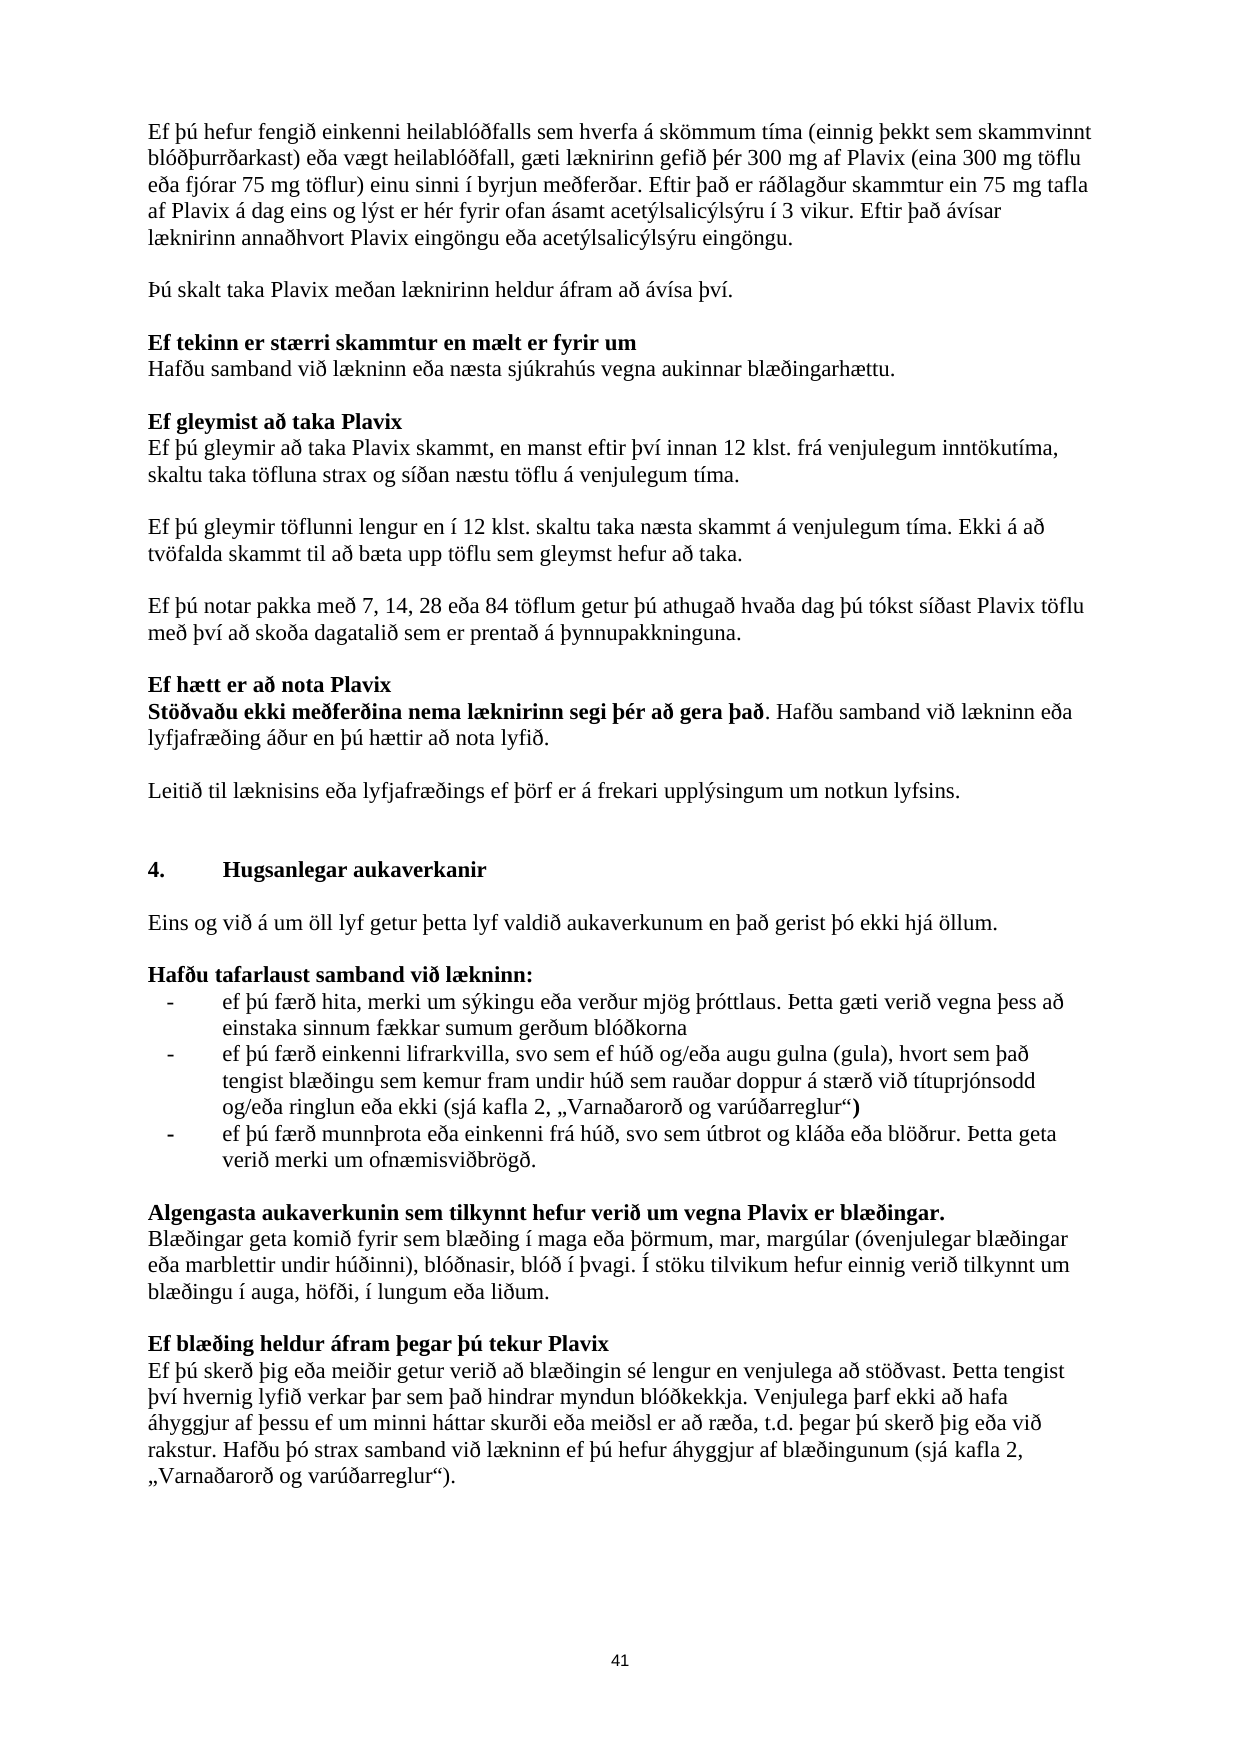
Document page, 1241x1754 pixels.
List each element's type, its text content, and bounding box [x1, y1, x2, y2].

text Ef þú hefur fengið einkenni heilablóðfalls sem hverfa á skömmum tíma (einnig þekkt sem skammvinnt blóðþurrðarkast) eða vægt heilablóðfall, gæti læknirinn gefið þér 300 mg af Plavix (eina 300 mg töflu eða fjórar 75 mg töflur) einu sinni í byrjun meðferðar. Eftir það er ráðlagður skammtur ein 75 mg tafla af Plavix á dag eins og lýst er hér fyrir ofan ásamt acetýlsalicýlsýru í 3 vikur. Eftir það ávísar læknirinn annaðhvort Plavix eingöngu eða acetýlsalicýlsýru eingöngu. [148, 118, 1092, 250]
text Algengasta aukaverkunin sem tilkynnt hefur verið um vegna Plavix er blæðingar. [148, 1199, 1095, 1225]
text Ef þú notar pakka með 7, 14, 28 eða 84 töflum getur þú athugað hvaða dag þú tókst síðast Plavix töflu með því að skoða dagatalið sem er prentað á þynnupakkninguna. [148, 592, 1092, 645]
text Ef blæðing heldur áfram þegar þú tekur Plavix [148, 1330, 1092, 1357]
text Þú skalt taka Plavix meðan læknirinn heldur áfram að ávísa því. [148, 276, 1092, 303]
text Hafðu samband við lækninn eða næsta sjúkrahús vegna aukinnar blæðingarhættu. [148, 355, 1092, 382]
text Blæðingar geta komið fyrir sem blæðing í maga eða þörmum, mar, margúlar (óvenjulegar blæðingar eða marblettir undir húðinni), blóðnasir, blóð í þvagi. Í stöku tilvikum hefur einnig verið tilkynnt um blæðingu í auga, höfði, í lungum eða liðum. [148, 1225, 1095, 1304]
text Ef hætt er að nota Plavix [148, 672, 1092, 698]
text Ef þú gleymir að taka Plavix skammt, en manst eftir því innan 12 klst. frá venjulegum inntökutíma, skaltu taka töfluna strax og síðan næstu töflu á venjulegum tíma. [148, 434, 1092, 487]
text Leitið til læknisins eða lyfjafræðings ef þörf er á frekari upplýsingum um notkun lyfsins. [148, 777, 1092, 803]
text Ef þú gleymir töflunni lengur en í 12 klst. skaltu taka næsta skammt á venjulegum tíma. Ekki á að tvöfalda skammt til að bæta upp töflu sem gleymst hefur að taka. [148, 513, 1092, 566]
text - ef þú færð einkenni lifrarkvilla, svo sem ef húð og/eða augu gulna (gula), hvort sem það tengist blæðingu sem kemur fram undir húð sem rauðar doppur á stærð við títuprjónsodd og/eða ringlun eða ekki (sjá kafla 2, „Varnaðarorð og varúðarreglur“) [167, 1041, 1092, 1119]
text Ef gleymist að taka Plavix [148, 408, 1092, 434]
text - ef þú færð hita, merki um sýkingu eða verður mjög þróttlaus. Þetta gæti verið vegna þess að einstaka sinnum fækkar sumum gerðum blóðkorna [166, 988, 1092, 1041]
text Ef tekinn er stærri skammtur en mælt er fyrir um [148, 329, 1092, 355]
text Ef þú skerð þig eða meiðir getur verið að blæðingin sé lengur en venjulega að stöðvast. Þetta tengist því hvernig lyfið verkar þar sem það hindrar myndun blóðkekkja. Venjulega þarf ekki að hafa áhyggjur af þessu ef um minni háttar skurði eða meiðsl er að ræða, t.d. þegar þú skerð þig eða við rakstur. Hafðu þó strax samband við lækninn ef þú hefur áhyggjur af blæðingunum (sjá kafla 2, „Varnaðarorð og varúðarreglur“). [148, 1357, 1092, 1488]
text Stöðvaðu ekki meðferðina nema læknirinn segi þér að gera það. Hafðu samband við lækninn eða lyfjafræðing áður en þú hættir að nota lyfið. [148, 698, 1092, 751]
text - ef þú færð munnþrota eða einkenni frá húð, svo sem útbrot og kláða eða blöðrur. Þetta geta verið merki um ofnæmisviðbrögð. [167, 1119, 1092, 1172]
text 4. Hugsanlegar aukaverkanir [148, 856, 1092, 882]
text Eins og við á um öll lyf getur þetta lyf valdið aukaverkunum en það gerist þó ekki hjá öllum. [148, 909, 1096, 935]
text Hafðu tafarlaust samband við lækninn: [148, 961, 1092, 988]
